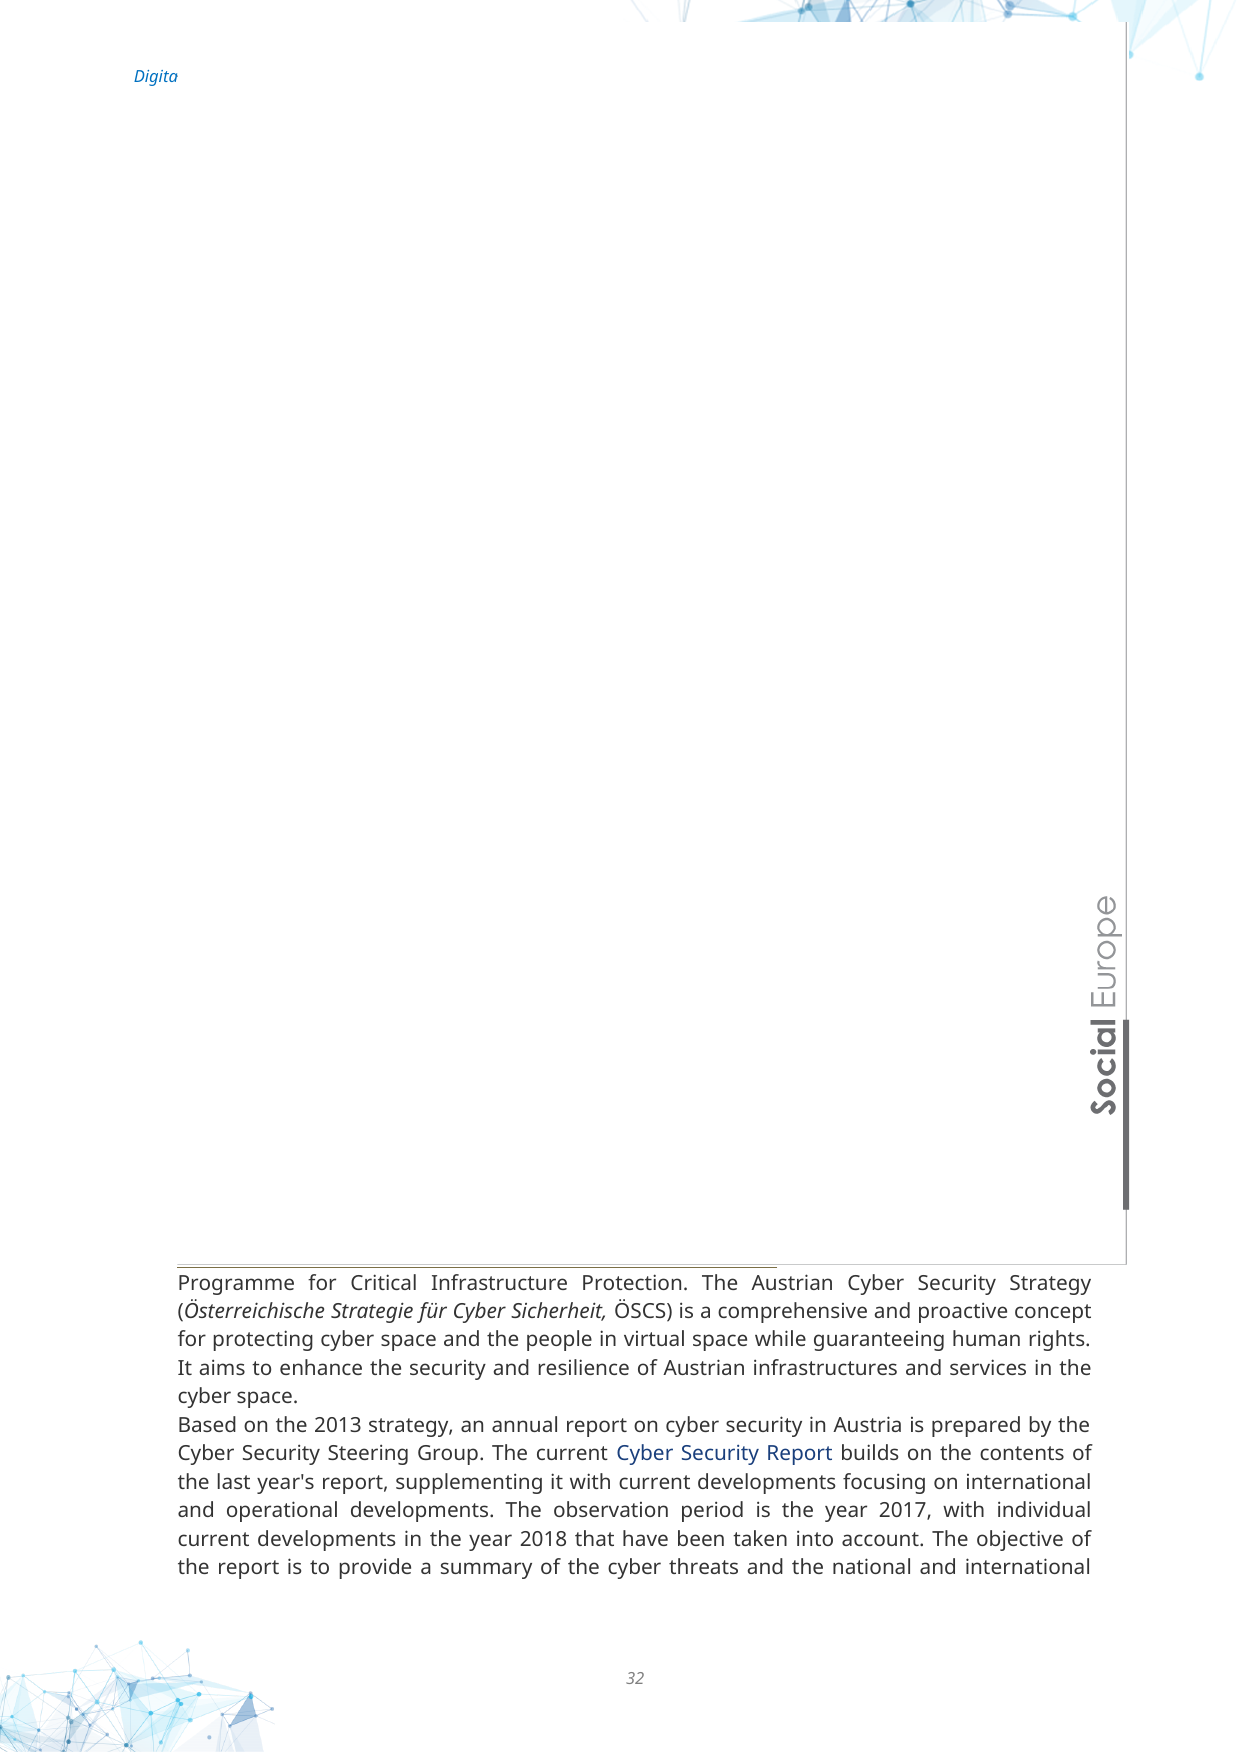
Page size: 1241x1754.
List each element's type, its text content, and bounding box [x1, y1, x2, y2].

picture [177, 22, 1130, 1265]
text Based on the 2013 strategy, an annual report on cyber security in Austria is prepared by the Cyber Security Steering Group. The current Cyber Security Report builds on the contents of the last year's report, supplementing it with current developments focusing on international and operational developments. The observation period is the year 2017, with individual current developments in the year 2018 that have been taken into account. The objective of the report is to provide a summary of the cyber threats and the national and international developments. Due to new challenges, Austria is currently updating the Cyber Security Strategy adopted in 2013. [177, 1410, 1092, 1581]
text The Austrian National Cyber Security Strategy was implemented in 2013 and has been developed on the basis of the Security Strategy and is guided by the principles of the Austrian Programme for Critical Infrastructure Protection. The Austrian Cyber Security Strategy (Österreichische Strategie für Cyber Sicherheit, ÖSCS) is a comprehensive and proactive concept for protecting cyber space and the people in virtual space while guaranteeing human rights. It aims to enhance the security and resilience of Austrian infrastructures and services in the cyber space. [177, 1268, 1092, 1410]
